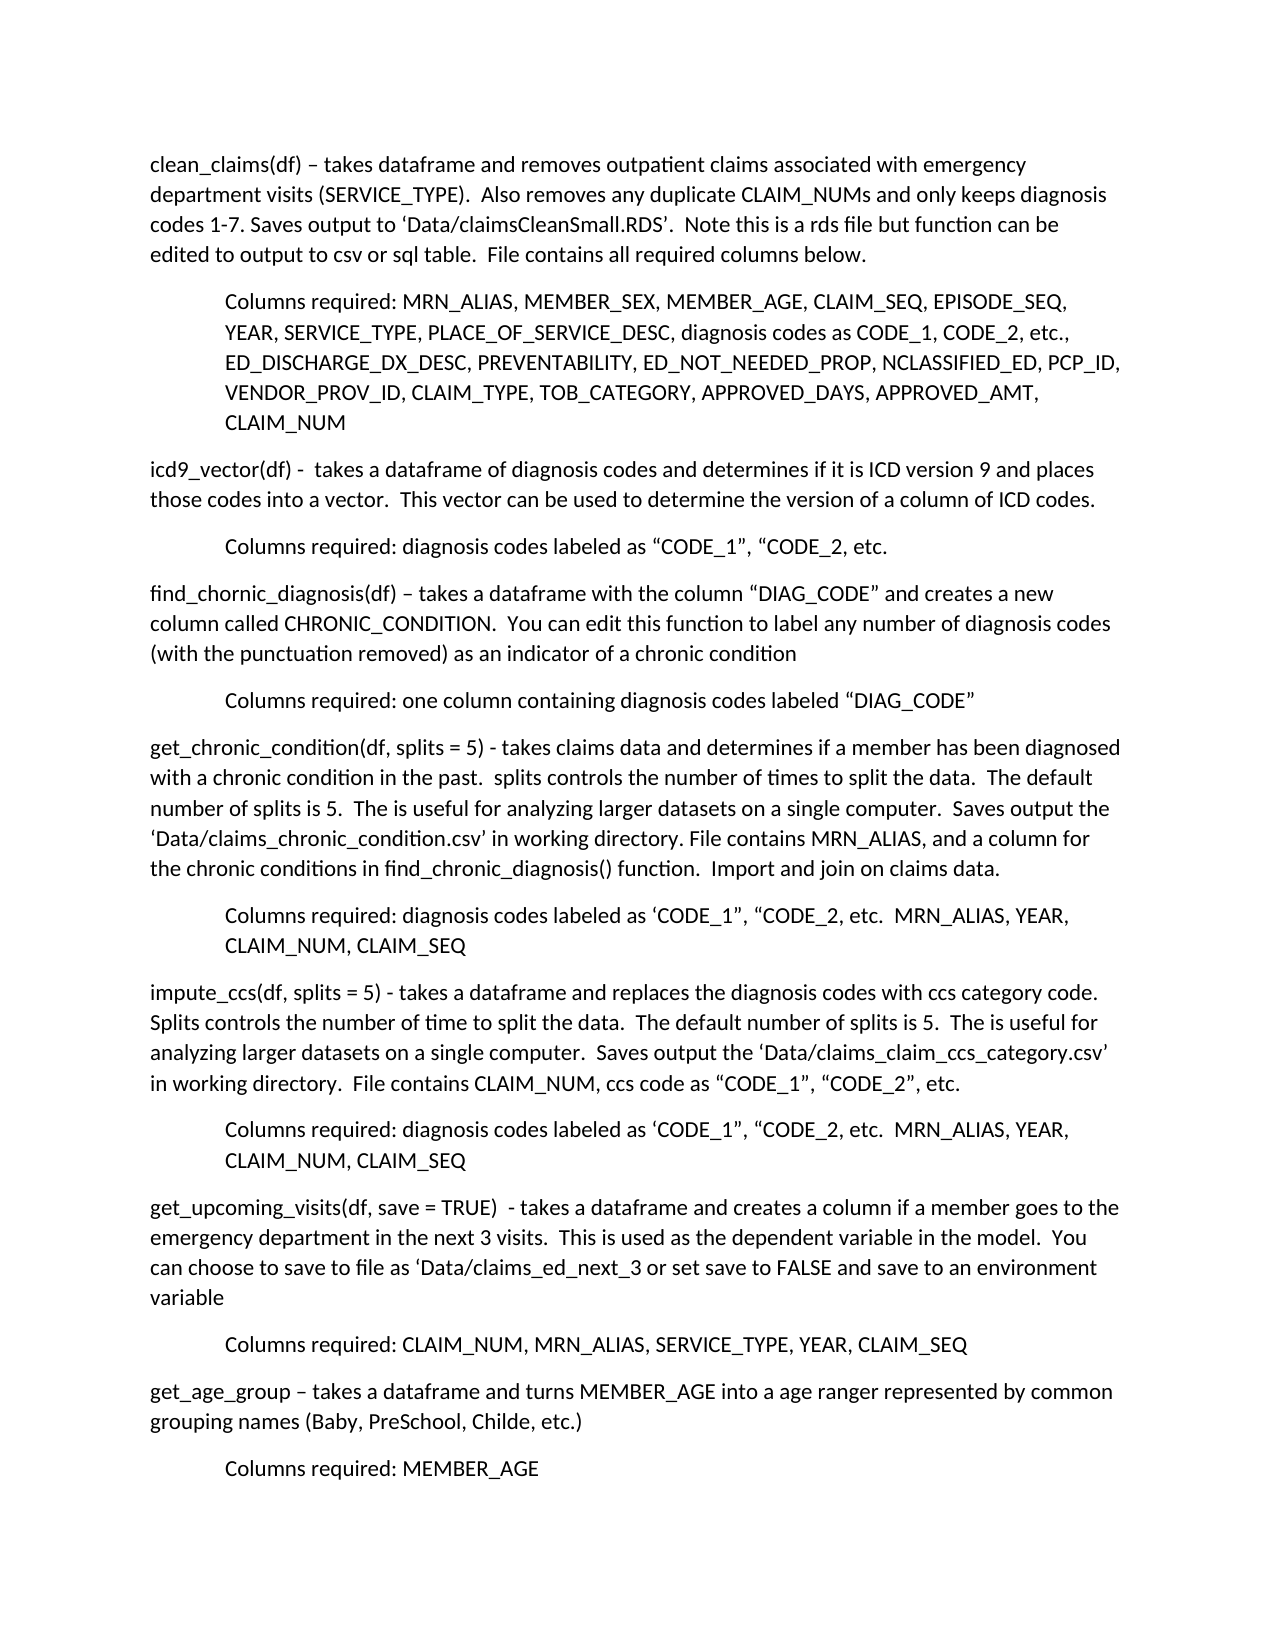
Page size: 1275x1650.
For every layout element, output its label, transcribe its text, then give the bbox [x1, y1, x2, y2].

text Columns required: MRN_ALIAS, MEMBER_SEX, MEMBER_AGE, CLAIM_SEQ, EPISODE_SEQ, YEAR, SERVICE_TYPE, PLACE_OF_SERVICE_DESC, diagnosis codes as CODE_1, CODE_2, etc., ED_DISCHARGE_DX_DESC, PREVENTABILITY, ED_NOT_NEEDED_PROP, NCLASSIFIED_ED, PCP_ID, VENDOR_PROV_ID, CLAIM_TYPE, TOB_CATEGORY, APPROVED_DAYS, APPROVED_AMT, CLAIM_NUM [225, 287, 1125, 436]
text impute_ccs(df, splits = 5) - takes a dataframe and replaces the diagnosis codes with ccs category code. Splits controls the number of time to split the data. The default number of splits is 5. The is useful for analyzing larger datasets on a single computer. Saves output the ‘Data/claims_claim_ccs_category.csv’ in working directory. File contains CLAIM_NUM, ccs code as “CODE_1”, “CODE_2”, etc. [150, 978, 1125, 1097]
text get_chronic_condition(df, splits = 5) - takes claims data and determines if a member has been diagnosed with a chronic condition in the past. splits controls the number of times to split the data. The default number of splits is 5. The is useful for analyzing larger datasets on a single computer. Saves output the ‘Data/claims_chronic_condition.csv’ in working directory. File contains MRN_ALIAS, and a column for the chronic conditions in find_chronic_diagnosis() function. Import and join on claims data. [150, 733, 1125, 882]
text Columns required: MEMBER_AGE [150, 1454, 1125, 1482]
text Columns required: diagnosis codes labeled as “CODE_1”, “CODE_2, etc. [150, 532, 1125, 560]
text icd9_vector(df) - takes a dataframe of diagnosis codes and determines if it is ICD version 9 and places those codes into a vector. This vector can be used to determine the version of a column of ICD codes. [150, 455, 1125, 513]
text get_age_group – takes a dataframe and turns MEMBER_AGE into a age ranger represented by common grouping names (Baby, PreSchool, Childe, etc.) [150, 1377, 1125, 1435]
text get_upcoming_visits(df, save = TRUE) - takes a dataframe and creates a column if a member goes to the emergency department in the next 3 visits. This is used as the dependent variable in the model. You can choose to save to file as ‘Data/claims_ed_next_3 or set save to FALSE and save to an environment variable [150, 1193, 1125, 1311]
text Columns required: diagnosis codes labeled as ‘CODE_1”, “CODE_2, etc. MRN_ALIAS, YEAR, CLAIM_NUM, CLAIM_SEQ [225, 1116, 1125, 1174]
text Columns required: one column containing diagnosis codes labeled “DIAG_CODE” [150, 686, 1125, 714]
text find_chornic_diagnosis(df) – takes a dataframe with the column “DIAG_CODE” and creates a new column called CHRONIC_CONDITION. You can edit this function to label any number of diagnosis codes (with the punctuation removed) as an indicator of a chronic condition [150, 579, 1125, 668]
text Columns required: diagnosis codes labeled as ‘CODE_1”, “CODE_2, etc. MRN_ALIAS, YEAR, CLAIM_NUM, CLAIM_SEQ [225, 901, 1125, 959]
text clean_claims(df) – takes dataframe and removes outpatient claims associated with emergency department visits (SERVICE_TYPE). Also removes any duplicate CLAIM_NUMs and only keeps diagnosis codes 1-7. Saves output to ‘Data/claimsCleanSmall.RDS’. Note this is a rds file but function can be edited to output to csv or sql table. File contains all required columns below. [150, 150, 1125, 269]
text Columns required: CLAIM_NUM, MRN_ALIAS, SERVICE_TYPE, YEAR, CLAIM_SEQ [150, 1330, 1125, 1358]
